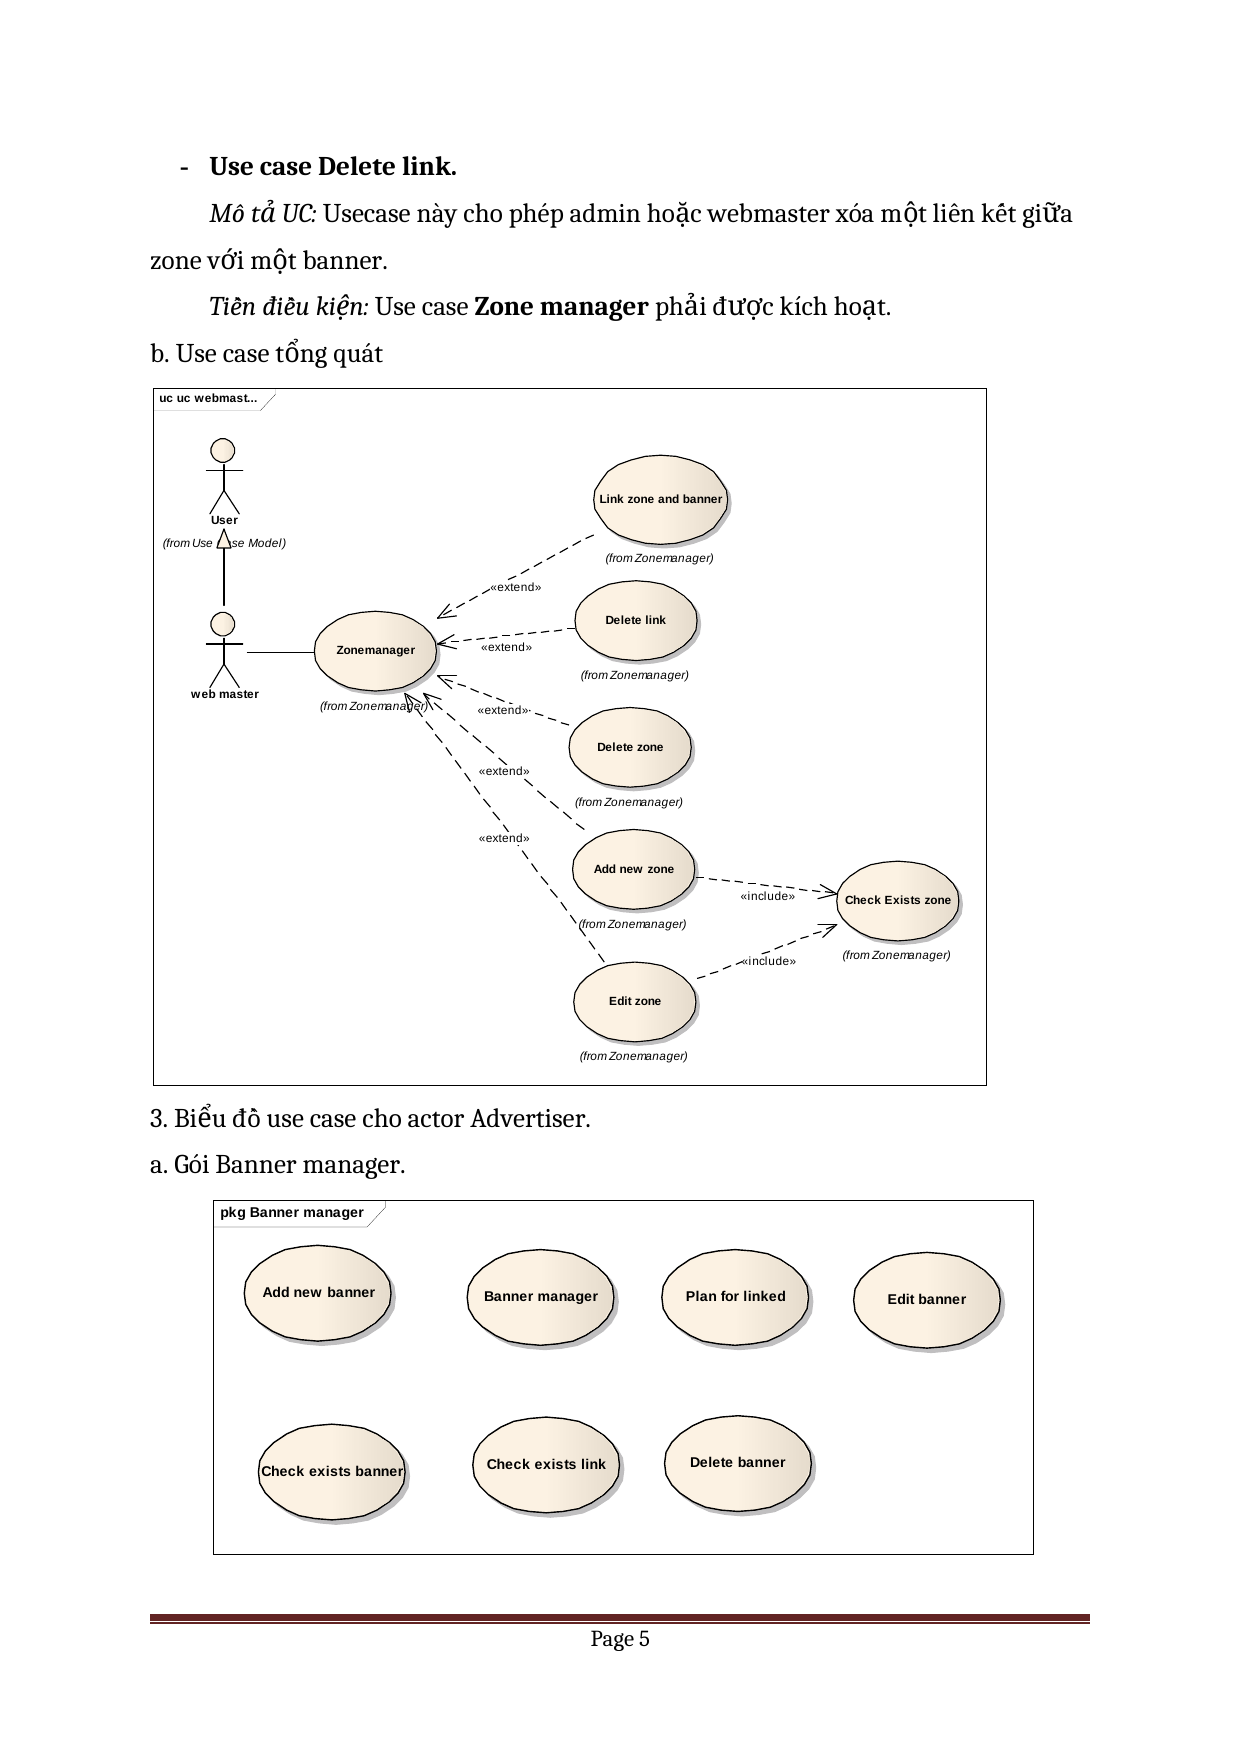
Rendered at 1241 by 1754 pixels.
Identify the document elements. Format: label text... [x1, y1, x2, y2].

text a. Gói Banner manager. [150, 1149, 1090, 1181]
list Use case Delete link. [179, 150, 1090, 182]
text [150, 291, 1090, 323]
text Mô tả UC: Usecase này cho phép admin hoặc webmaster xóa một liên kết giữa zone với một banner. [150, 198, 1090, 276]
text 3. Biểu đồ use case cho actor Advertiser. [150, 1103, 1090, 1134]
text b. Use case tổng quát [150, 338, 1090, 369]
